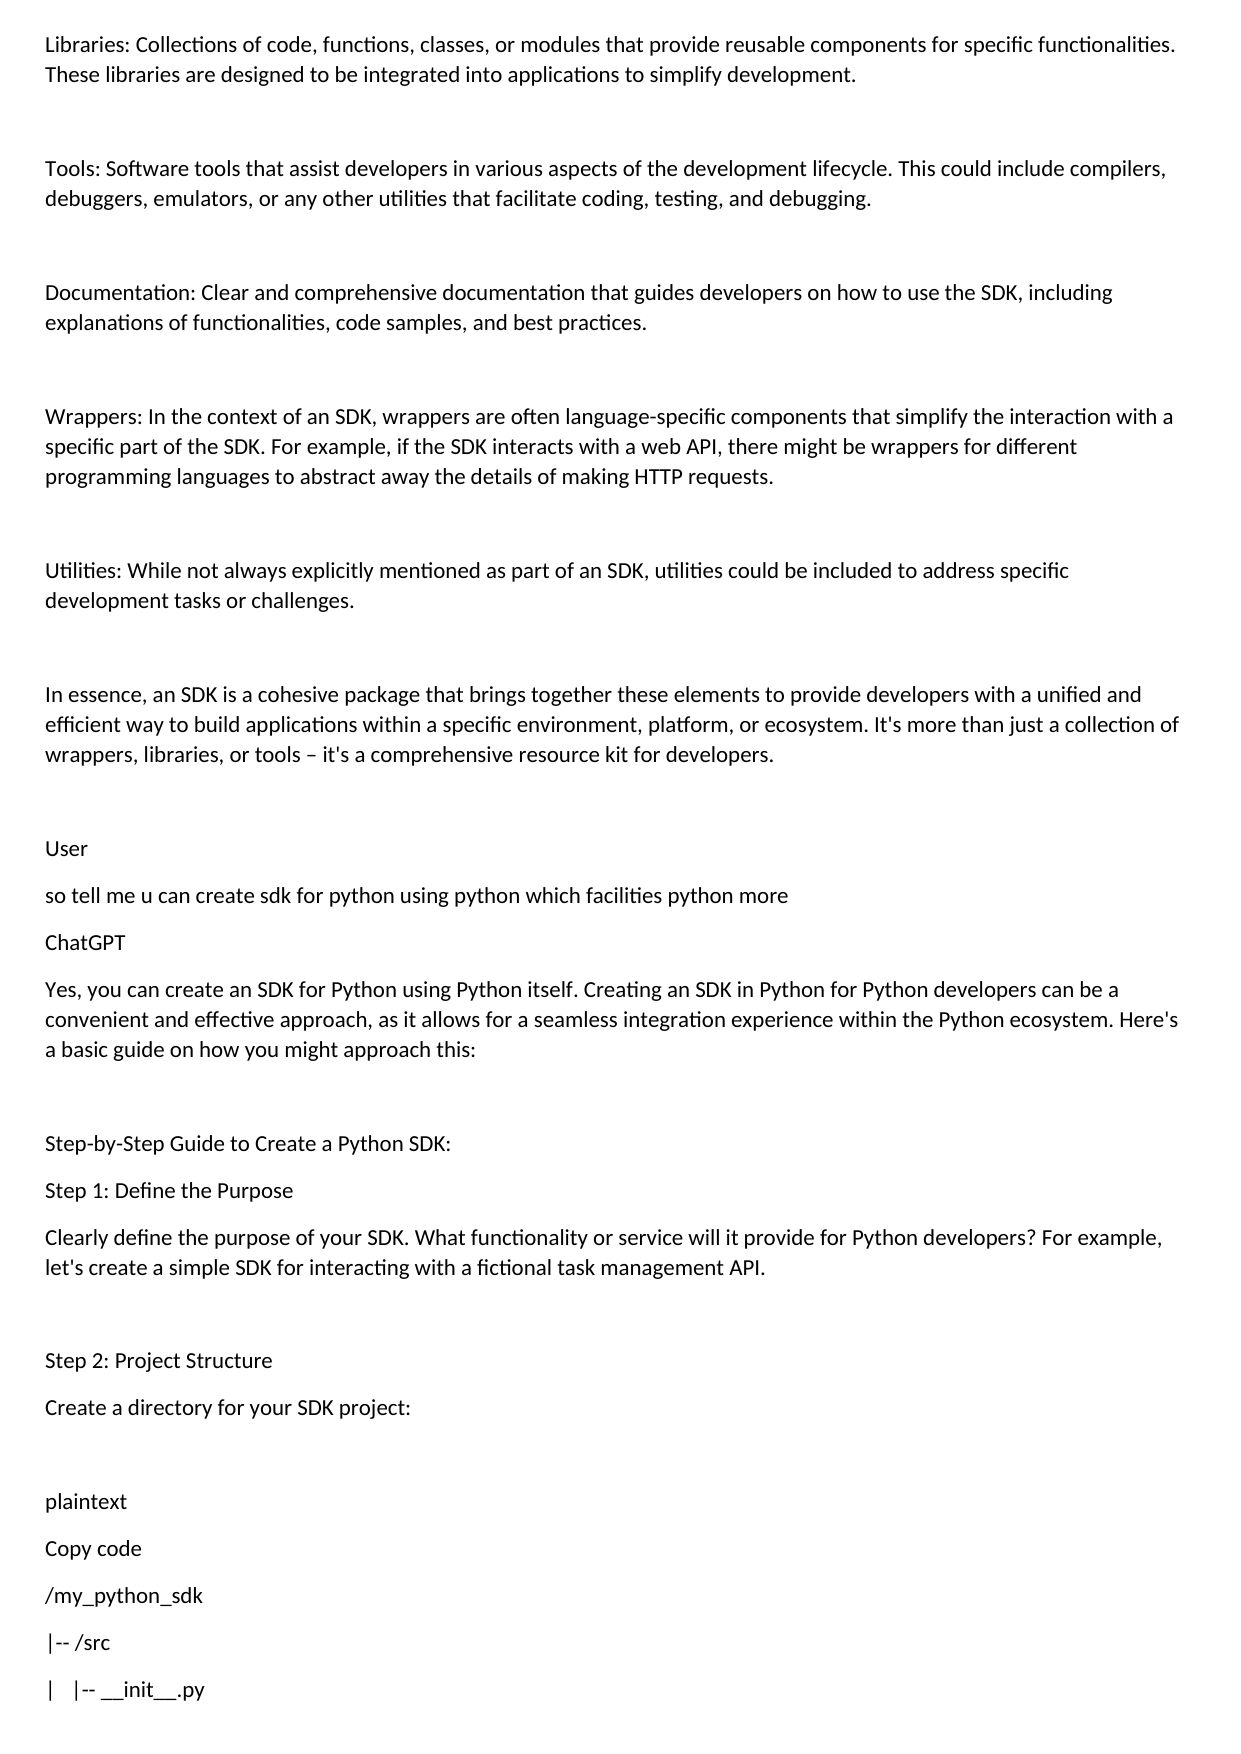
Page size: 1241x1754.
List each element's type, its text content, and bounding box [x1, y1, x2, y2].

text so tell me u can create sdk for python using python which facilities python more [45, 881, 1195, 909]
text Clearly define the purpose of your SDK. What functionality or service will it provide for Python developers? For example, let's create a simple SDK for interacting with a fictional task management API. [45, 1223, 1195, 1281]
text Libraries: Collections of code, functions, classes, or modules that provide reusable components for specific functionalities. These libraries are designed to be integrated into applications to simplify development. [45, 30, 1195, 88]
text Tools: Software tools that assist developers in various aspects of the development lifecycle. This could include compilers, debuggers, emulators, or any other utilities that facilitate coding, testing, and debugging. [45, 154, 1195, 212]
text | |-- __init__.py [45, 1675, 1195, 1703]
text Copy code [45, 1534, 1195, 1562]
text Create a directory for your SDK project: [45, 1393, 1195, 1422]
text User [45, 834, 1195, 862]
text Wrappers: In the context of an SDK, wrappers are often language-specific components that simplify the interaction with a specific part of the SDK. For example, if the SDK interacts with a web API, there might be wrappers for different programming languages to abstract away the details of making HTTP requests. [45, 402, 1195, 490]
text Utilities: While not always explicitly mentioned as part of an SDK, utilities could be included to address specific development tasks or challenges. [45, 556, 1195, 614]
text Step 2: Project Structure [45, 1347, 1195, 1375]
text Step-by-Step Guide to Create a Python SDK: [45, 1129, 1195, 1157]
text Step 1: Define the Purpose [45, 1176, 1195, 1204]
text Documentation: Clear and comprehensive documentation that guides developers on how to use the SDK, including explanations of functionalities, code samples, and best practices. [45, 278, 1195, 336]
text In essence, an SDK is a cohesive package that brings together these elements to provide developers with a unified and efficient way to build applications within a specific environment, platform, or ecosystem. It's more than just a collection of wrappers, libraries, or tools – it's a comprehensive resource kit for developers. [45, 680, 1195, 768]
text plaintext [45, 1487, 1195, 1515]
text Yes, you can create an SDK for Python using Python itself. Creating an SDK in Python for Python developers can be a convenient and effective approach, as it allows for a seamless integration experience within the Python ecosystem. Here's a basic guide on how you might approach this: [45, 975, 1195, 1063]
text ChatGPT [45, 928, 1195, 956]
text /my_python_sdk [45, 1581, 1195, 1609]
text |-- /src [45, 1628, 1195, 1656]
